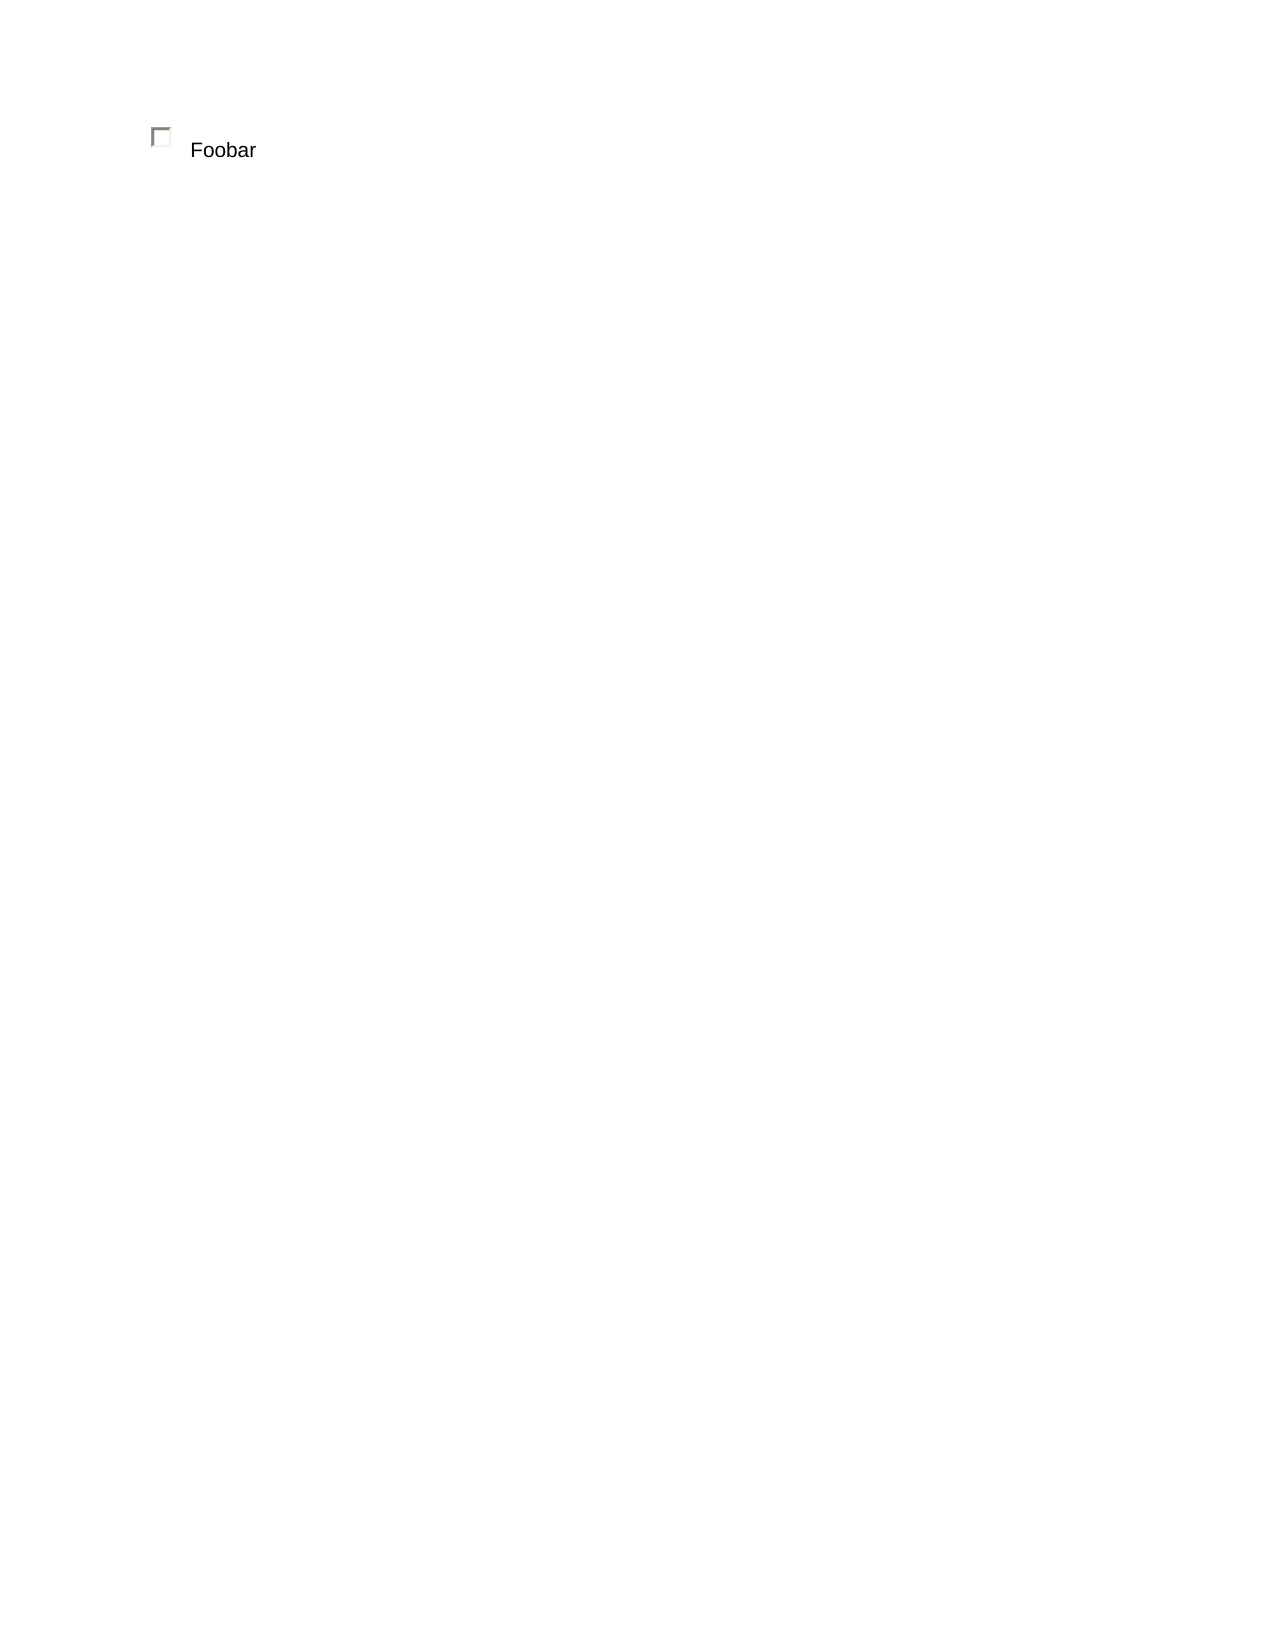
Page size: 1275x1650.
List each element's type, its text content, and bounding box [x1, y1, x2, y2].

text Foobar [150, 120, 1125, 162]
